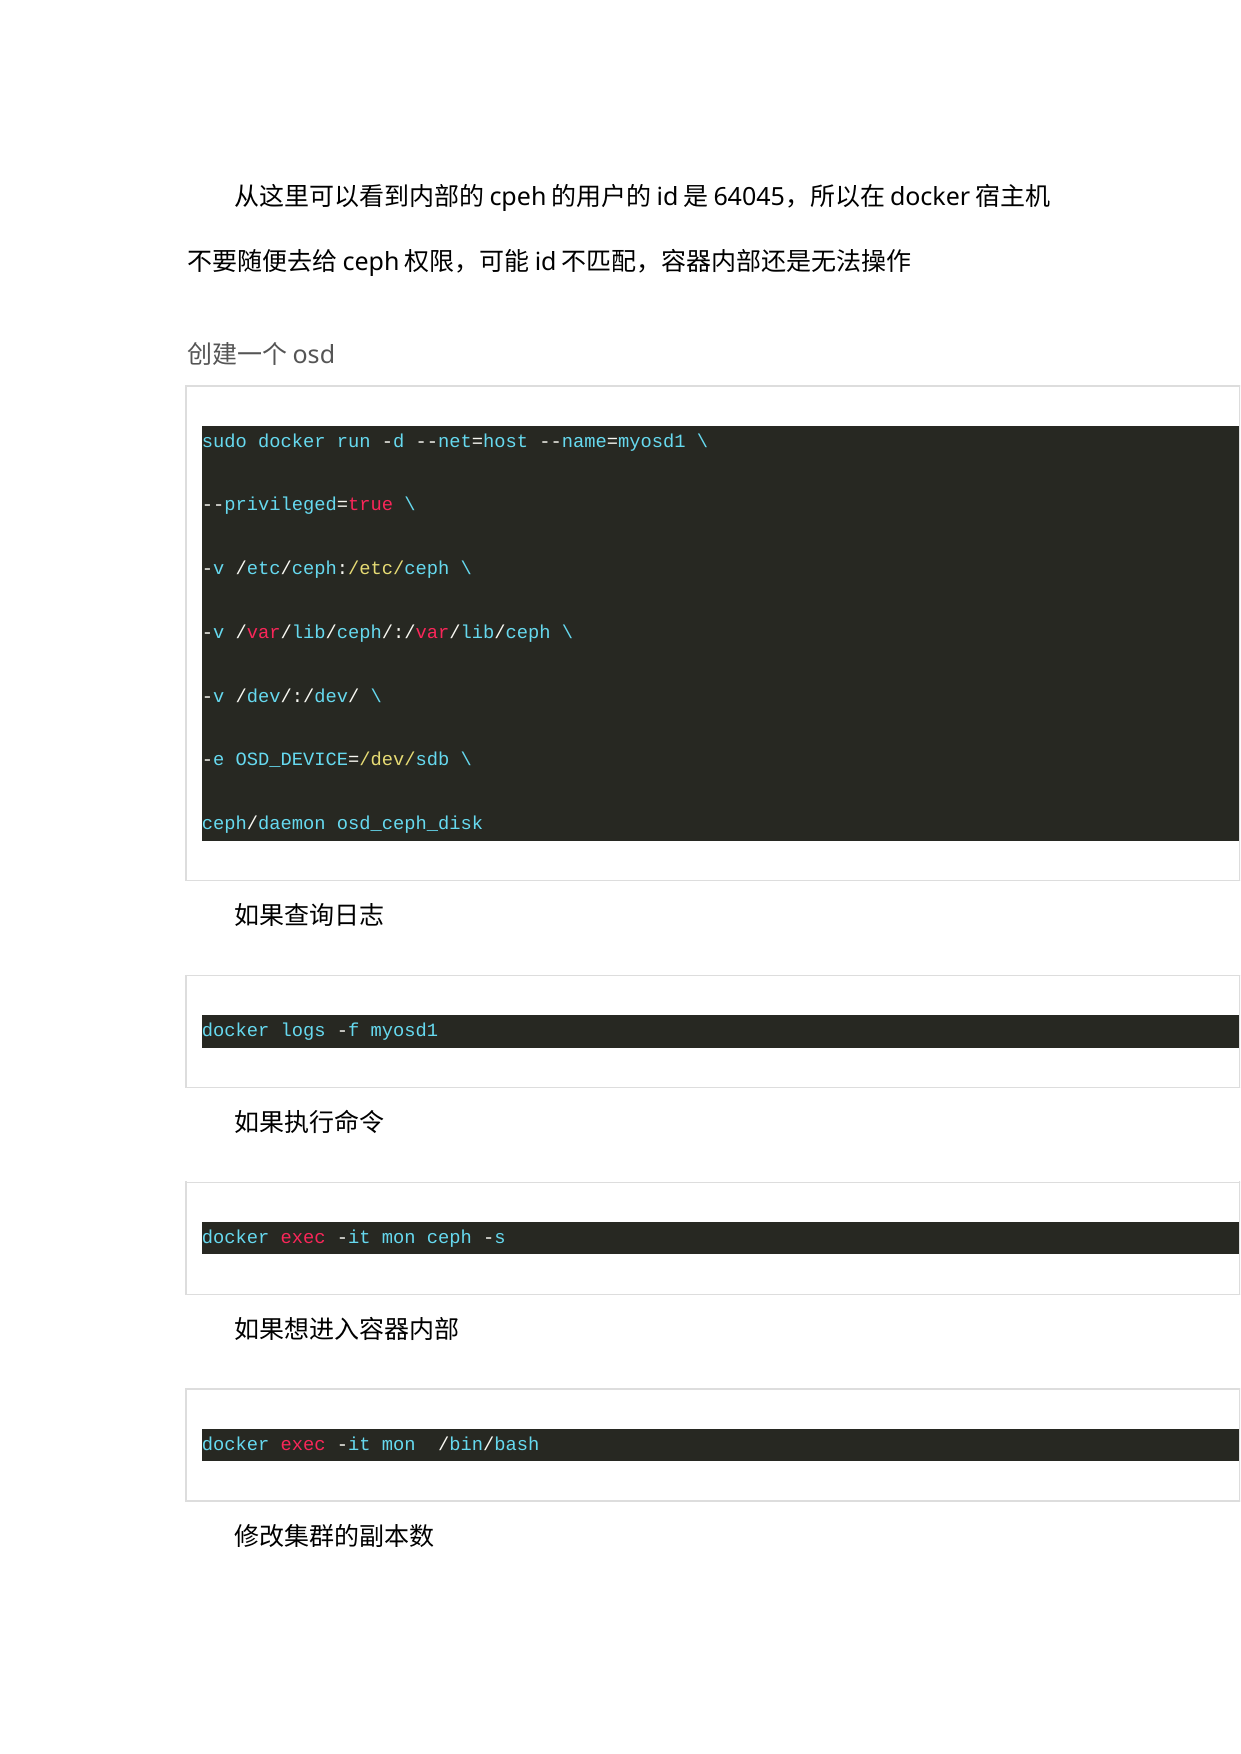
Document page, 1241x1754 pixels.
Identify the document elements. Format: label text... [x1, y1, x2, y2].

table_header docker exec -it mon /bin/bash [187, 1390, 1239, 1500]
table_header sudo docker run -d --net=host --name=myosd1 \ --privileged=true \ -v /etc/ceph:/etc/ceph \ -v /var/lib/ceph/:/var/lib/ceph \ -v /dev/:/dev/ \ -e OSD_DEVICE=/dev/sdb \ ceph/daemon osd_ceph_disk [187, 387, 1239, 880]
text 如果想进入容器内部 [187, 1295, 1053, 1360]
text 如果查询日志 [187, 881, 1053, 946]
table_header docker exec -it mon ceph -s [187, 1183, 1239, 1293]
table_header docker logs -f myosd1 [187, 976, 1239, 1087]
text 修改集群的副本数 [187, 1502, 1053, 1567]
text 从这里可以看到内部的cpeh的用户的id是64045，所以在docker宿主机不要随便去给ceph权限，可能id不匹配，容器内部还是无法操作 [187, 162, 1053, 292]
text 如果执行命令 [187, 1088, 1053, 1153]
text 创建一个osd [187, 320, 1053, 385]
